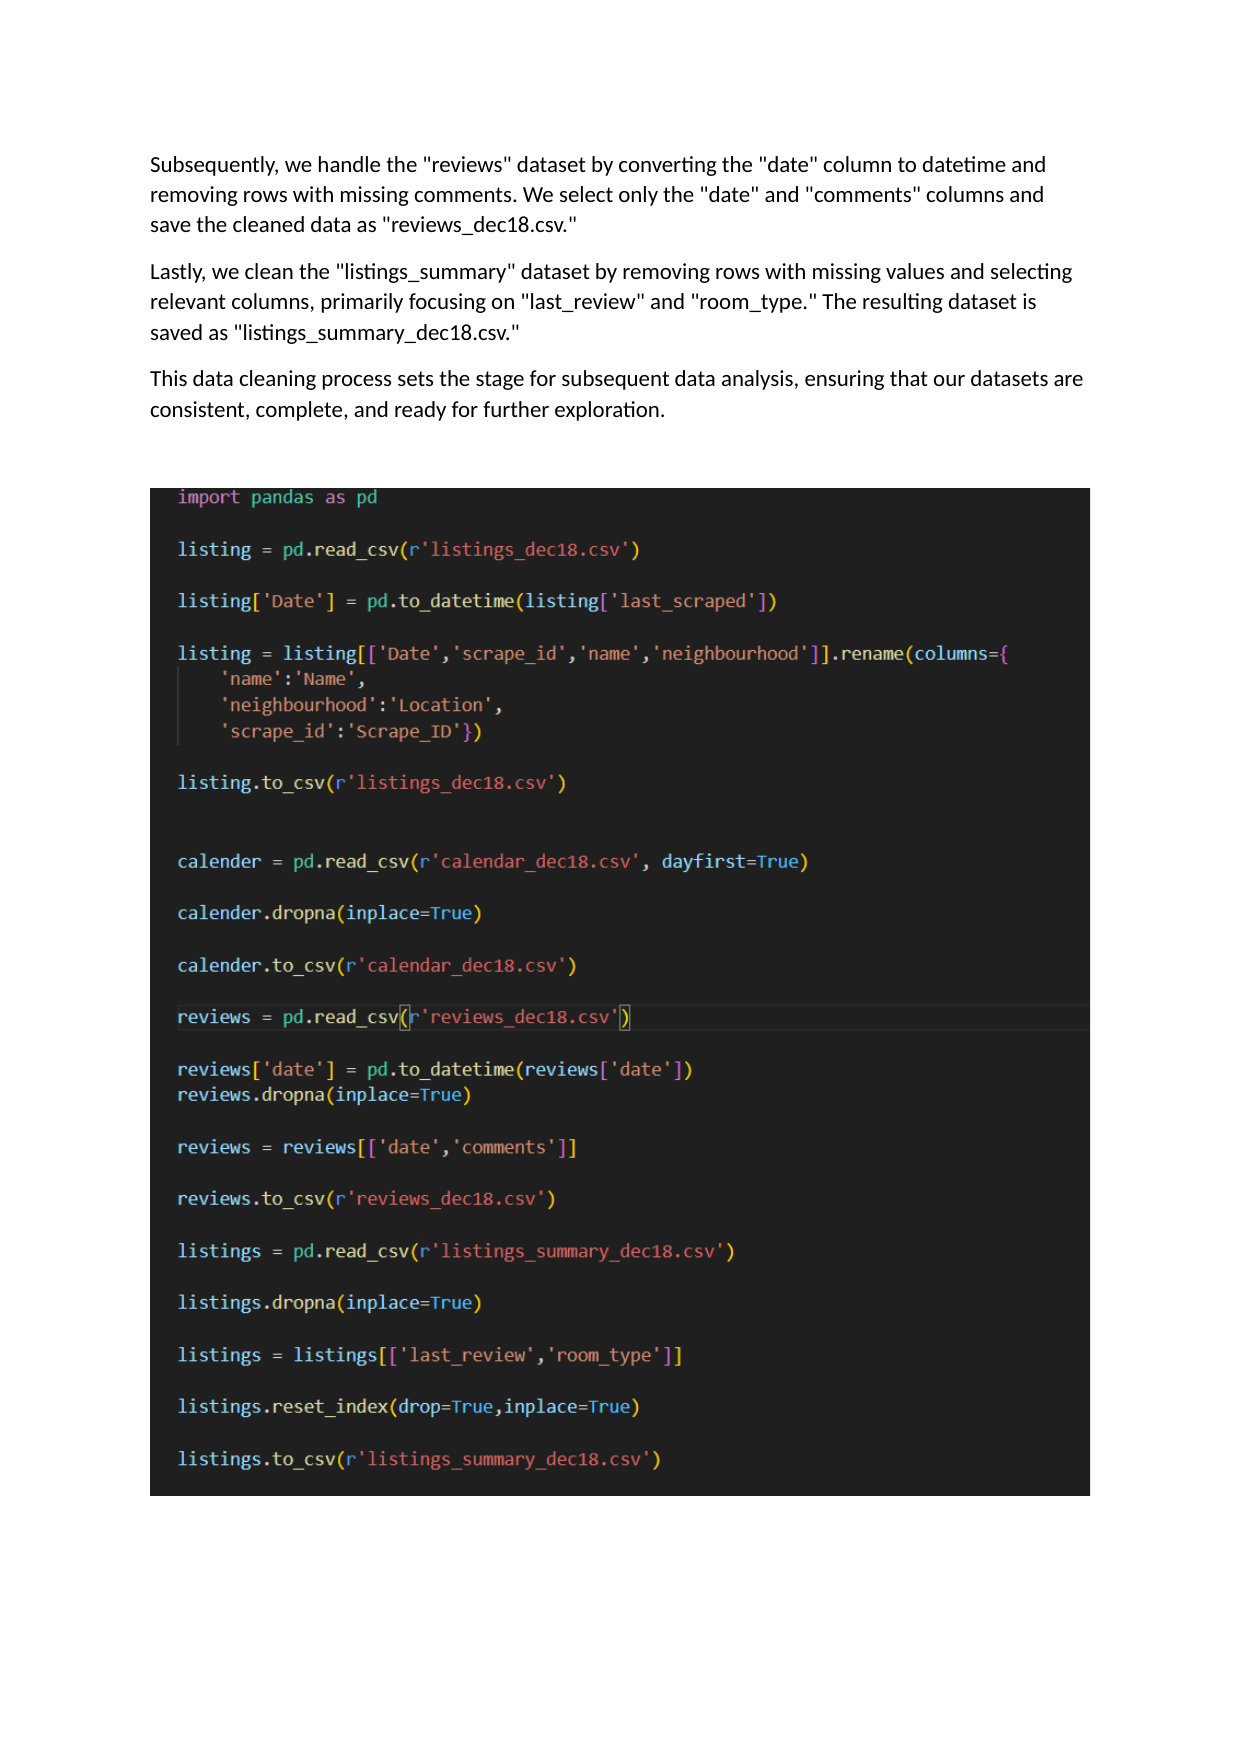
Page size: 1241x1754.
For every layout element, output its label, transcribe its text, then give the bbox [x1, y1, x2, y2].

text This data cleaning process sets the stage for subsequent data analysis, ensuring that our datasets are consistent, complete, and ready for further exploration. [150, 364, 1090, 423]
text Lastly, we clean the "listings_summary" dataset by removing rows with missing values and selecting relevant columns, primarily focusing on "last_review" and "room_type." The resulting dataset is saved as "listings_summary_dec18.csv." [150, 257, 1090, 346]
text Subsequently, we handle the "reviews" dataset by converting the "date" column to datetime and removing rows with missing comments. We select only the "date" and "comments" columns and save the cleaned data as "reviews_dec18.csv." [150, 150, 1090, 238]
picture [150, 488, 1091, 1496]
